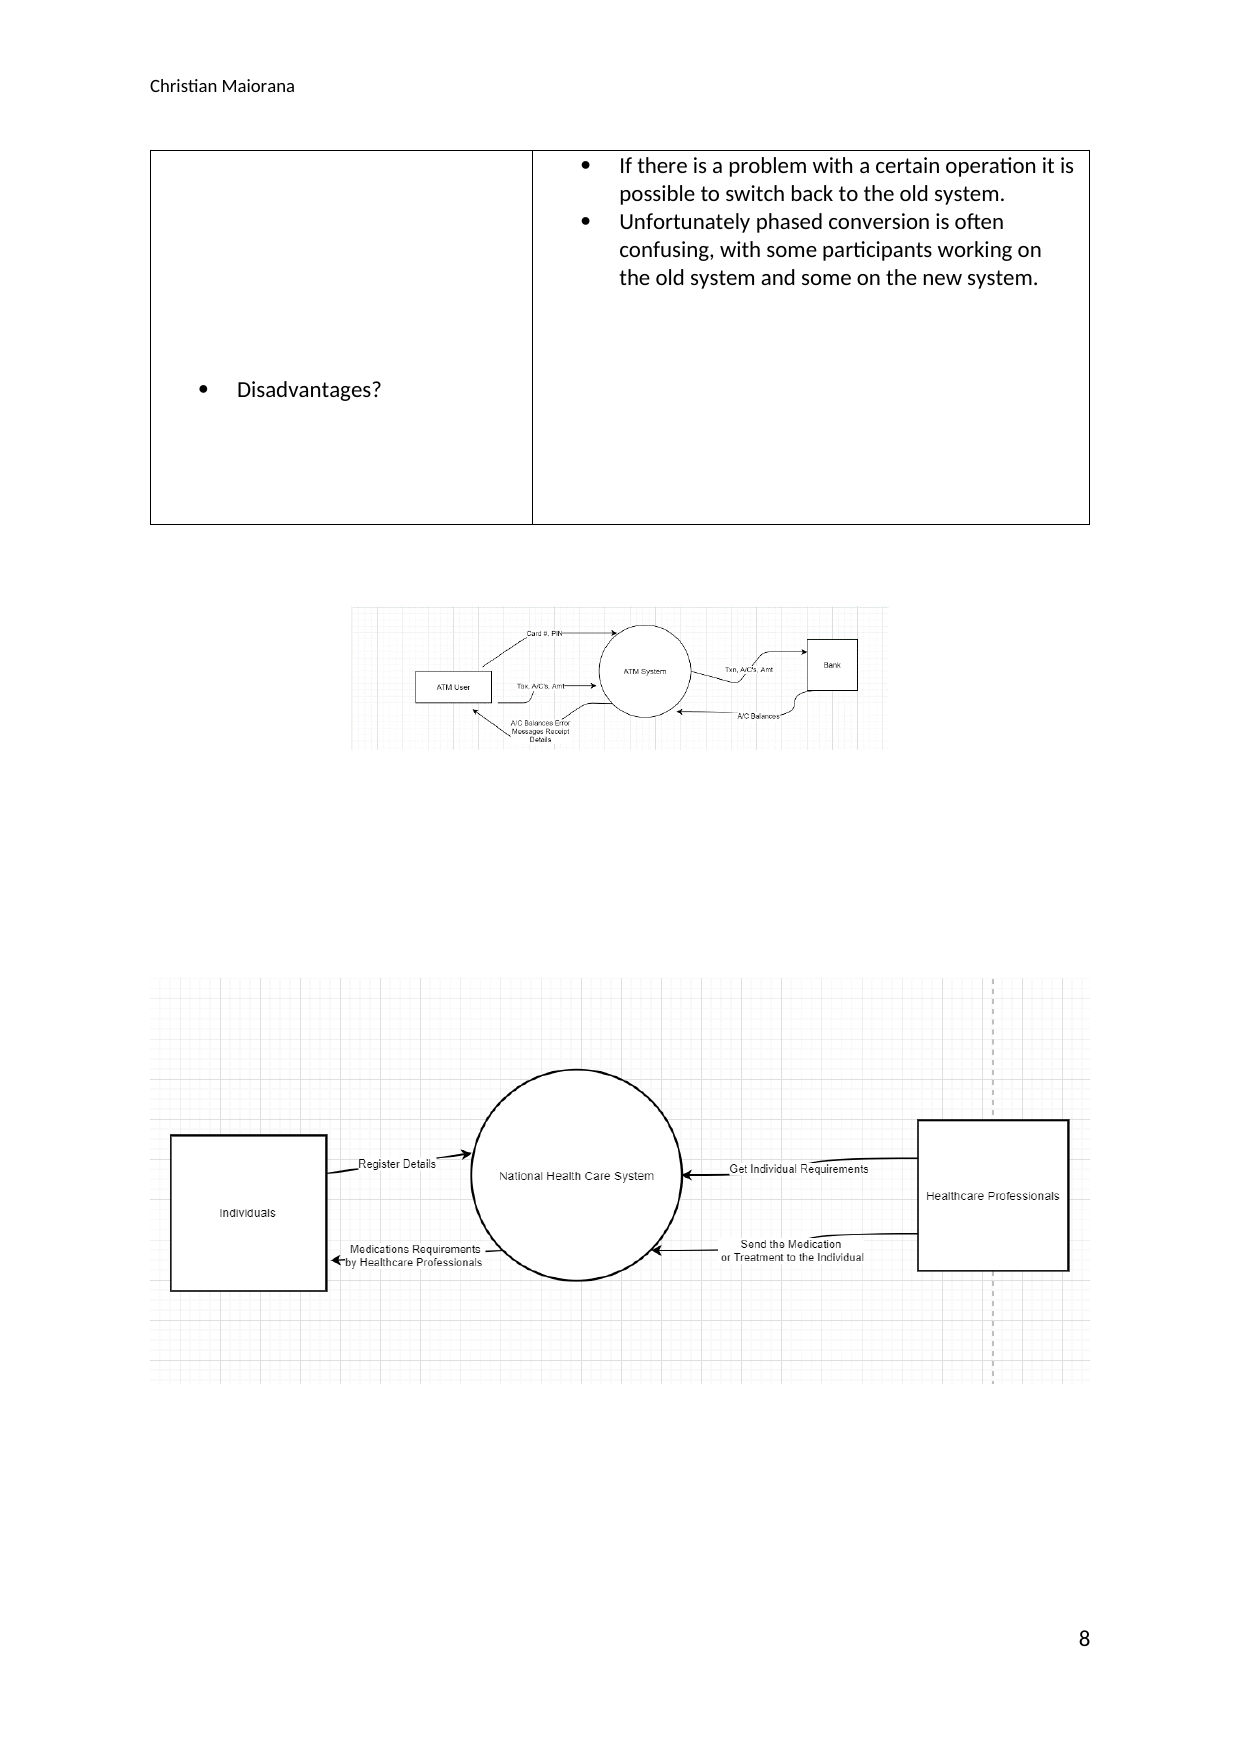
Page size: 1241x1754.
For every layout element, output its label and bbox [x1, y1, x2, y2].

picture [150, 978, 1091, 1384]
table_cell [533, 151, 1089, 524]
table_cell [151, 151, 532, 524]
picture [351, 606, 889, 750]
